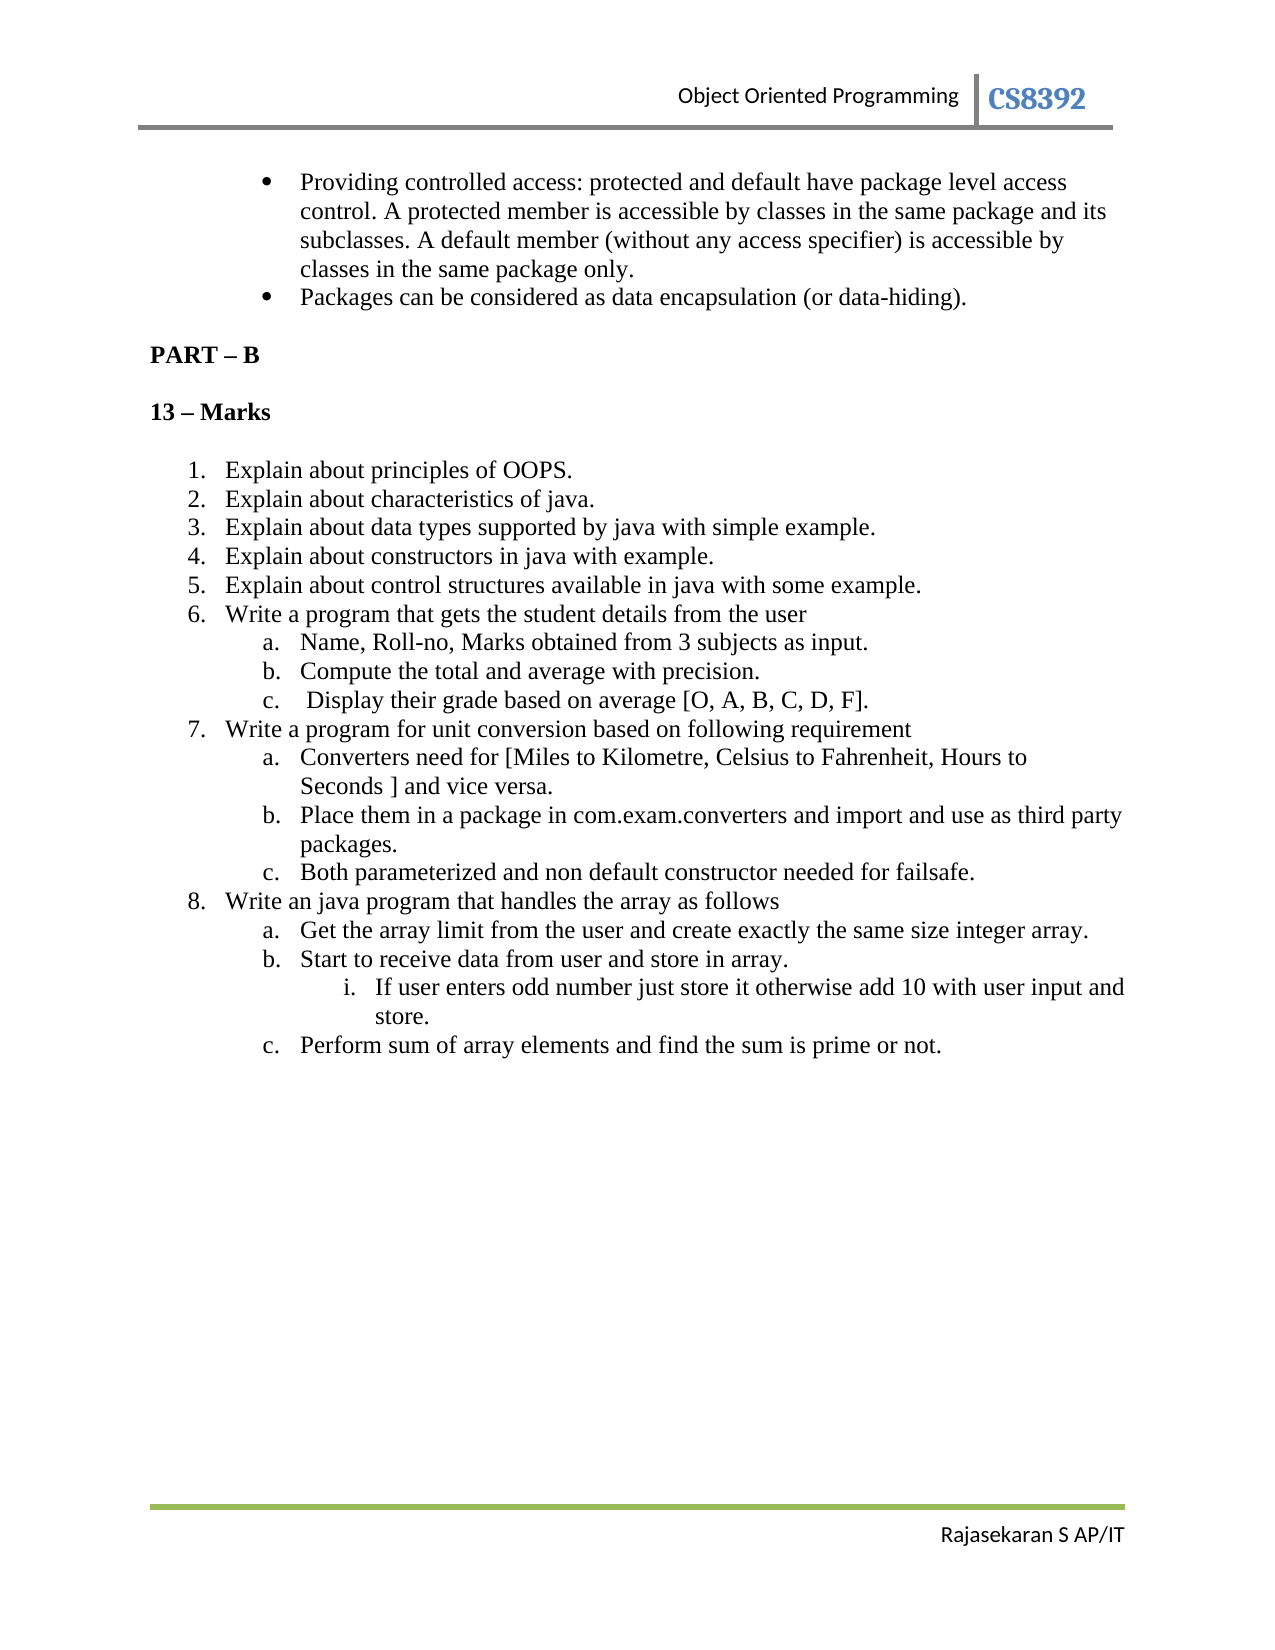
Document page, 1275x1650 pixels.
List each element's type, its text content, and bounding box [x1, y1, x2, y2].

list Display their grade based on average [O, A, B, C, D, F]. [262, 685, 1125, 714]
list Write a program for unit conversion based on following requirement [187, 714, 1125, 742]
list Write a program that gets the student details from the user [187, 599, 1125, 627]
text 13 – Marks [150, 397, 1125, 426]
list Providing controlled access: protected and default have package level access control. A protected member is accessible by classes in the same package and its subclasses. A default member (without any access specifier) is accessible by classes in the same package only. [262, 167, 1125, 282]
list Explain about principles of OOPS. [187, 455, 1125, 484]
list Write an java program that handles the array as follows [187, 886, 1125, 915]
list Converters need for [Miles to Kilometre, Celsius to Fahrenheit, Hours to Seconds ] and vice versa. [262, 742, 1125, 800]
list Both parameterized and non default constructor needed for failsafe. [262, 857, 1125, 886]
list Compute the total and average with precision. [262, 656, 1125, 685]
list Explain about constructors in java with example. [187, 541, 1125, 570]
list Explain about control structures available in java with some example. [187, 570, 1125, 599]
list Explain about characteristics of java. [187, 484, 1125, 512]
list Get the array limit from the user and create exactly the same size integer array. [262, 915, 1125, 944]
list If user enters odd number just store it otherwise add 10 with user input and store. [356, 972, 1125, 1030]
list Place them in a package in com.exam.converters and import and use as third party packages. [262, 800, 1125, 857]
list Explain about data types supported by java with simple example. [187, 512, 1125, 541]
list Start to receive data from user and store in array. [262, 944, 1125, 972]
text PART – B [150, 340, 1125, 369]
list Perform sum of array elements and find the sum is prime or not. [262, 1030, 1125, 1059]
list Name, Roll-no, Marks obtained from 3 subjects as input. [262, 627, 1125, 656]
list Packages can be considered as data encapsulation (or data-hiding). [262, 282, 1125, 311]
